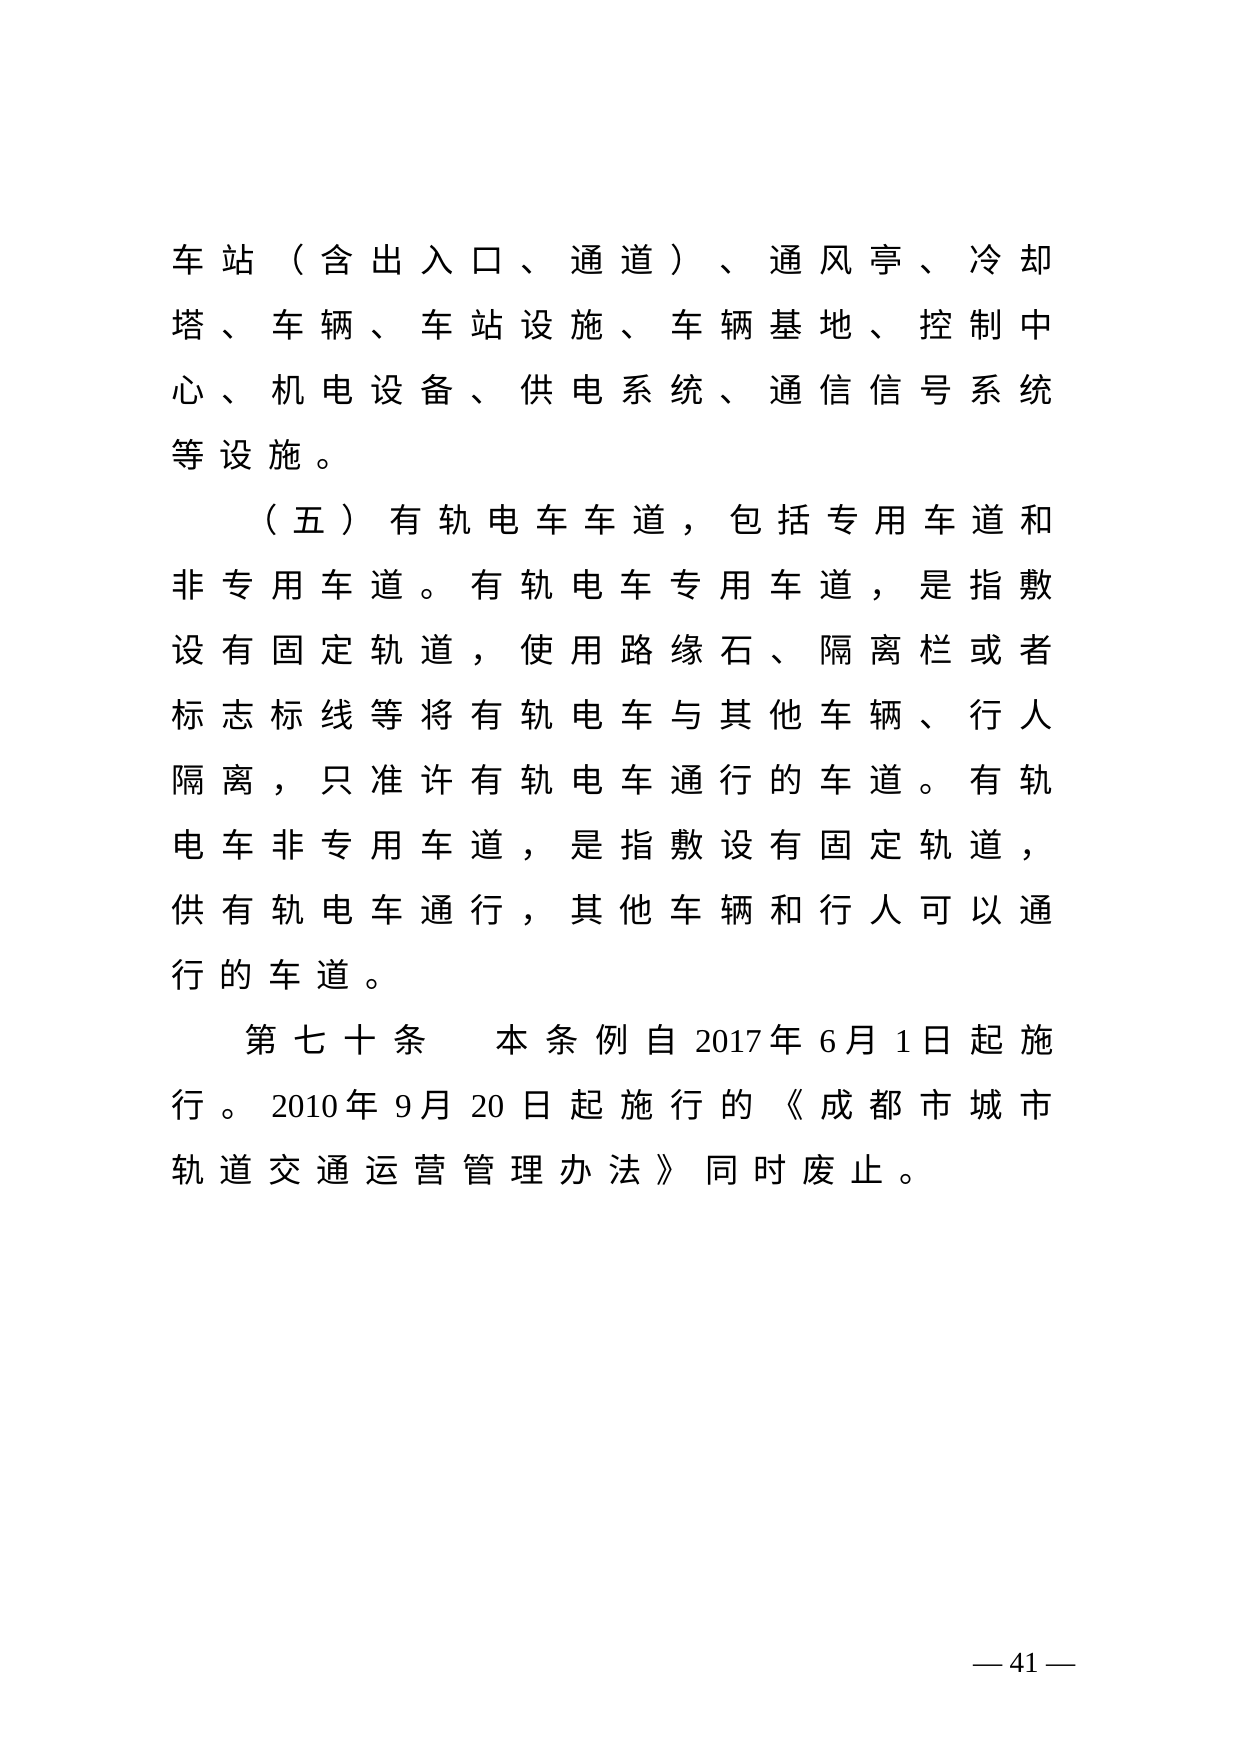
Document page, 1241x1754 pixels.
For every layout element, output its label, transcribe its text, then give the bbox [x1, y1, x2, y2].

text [171, 226, 1069, 486]
text （五）有轨电车车道，包括专用车道和非专用车道。有轨电车专用车道，是指敷设有固定轨道，使用路缘石、隔离栏或者标志标线等将有轨电车与其他车辆、行人隔离，只准许有轨电车通行的车道。有轨电车非专用车道，是指敷设有固定轨道，供有轨电车通行，其他车辆和行人可以通行的车道。 [171, 486, 1069, 1006]
text 第七十条 本条例自2017年6月1日起施行。2010年9月20日起施行的《成都市城市轨道交通运营管理办法》同时废止。 [171, 1006, 1069, 1201]
